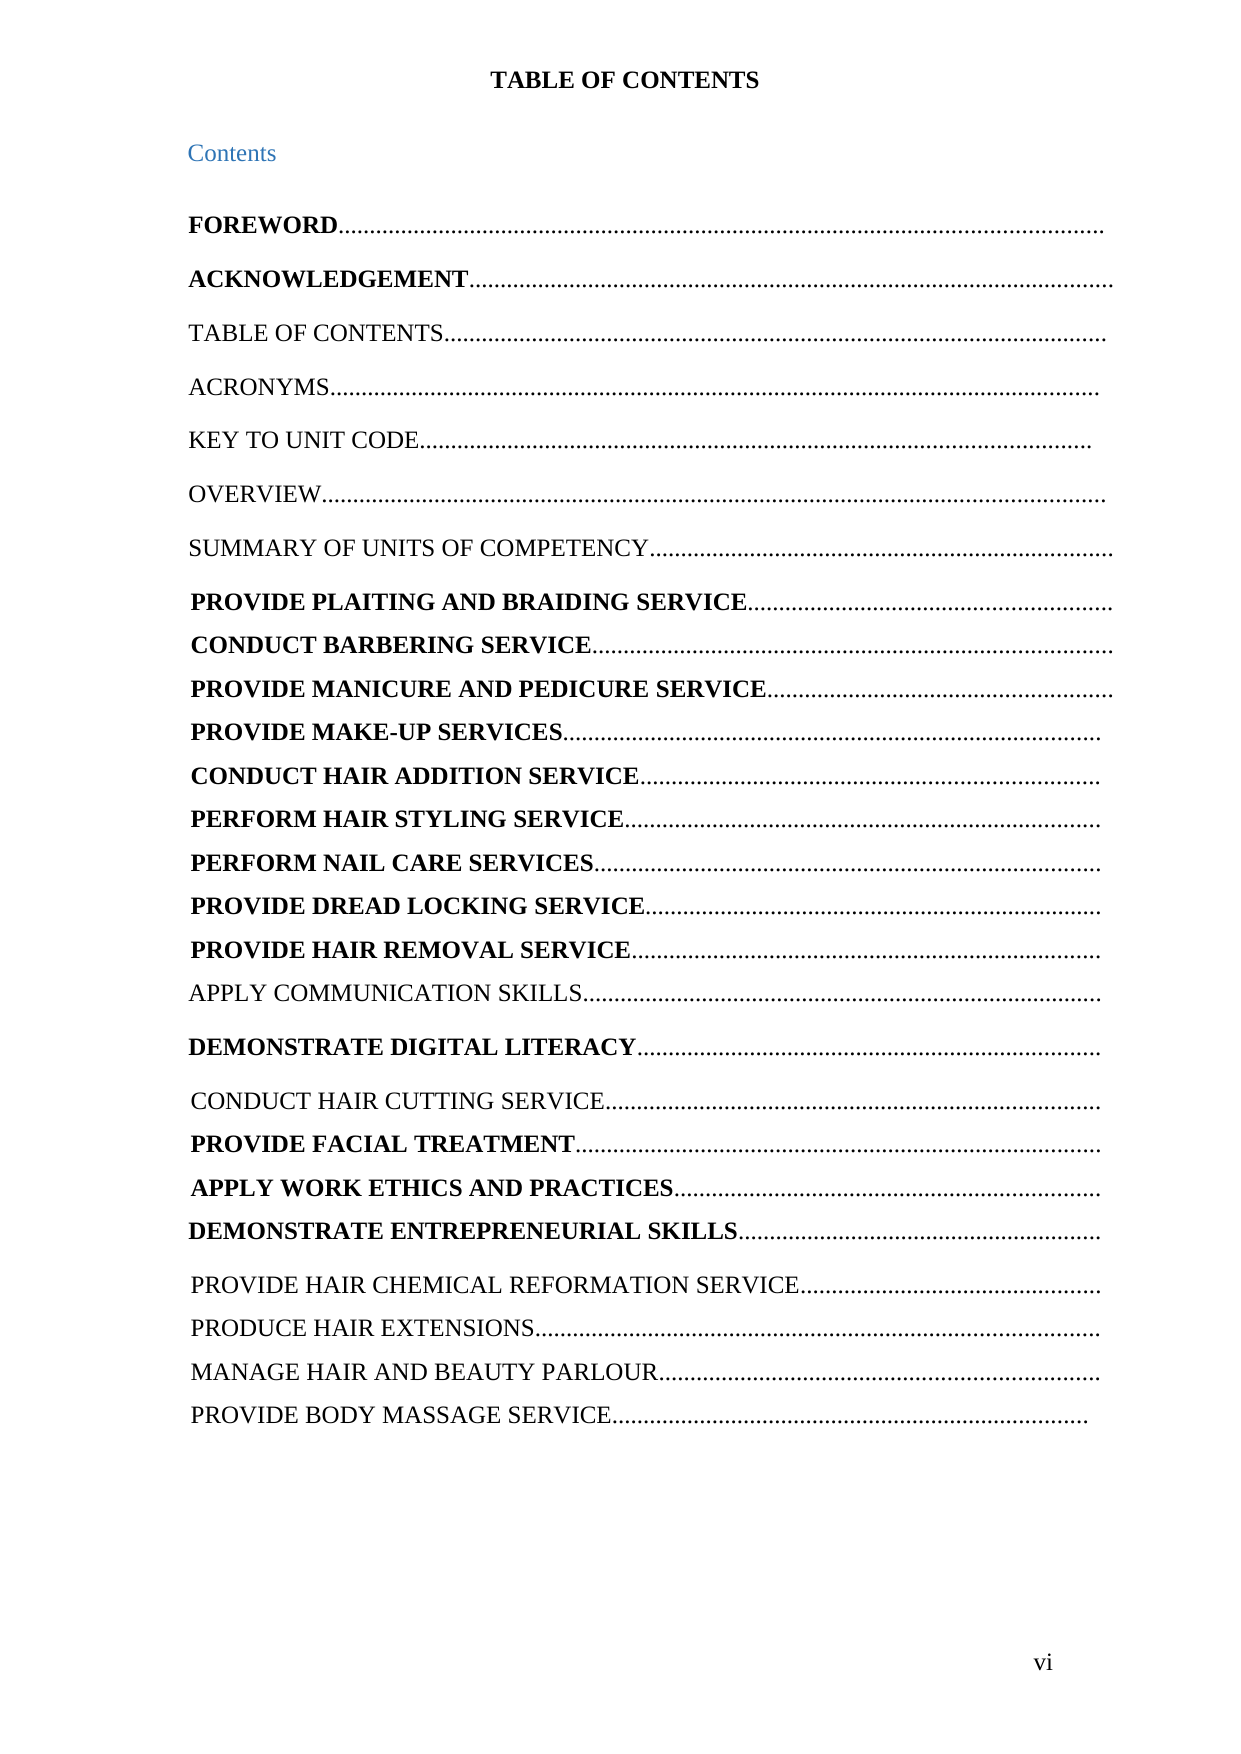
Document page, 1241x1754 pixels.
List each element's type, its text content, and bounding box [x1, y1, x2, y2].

subtitle TABLE OF CONTENTS [197, 66, 1053, 94]
